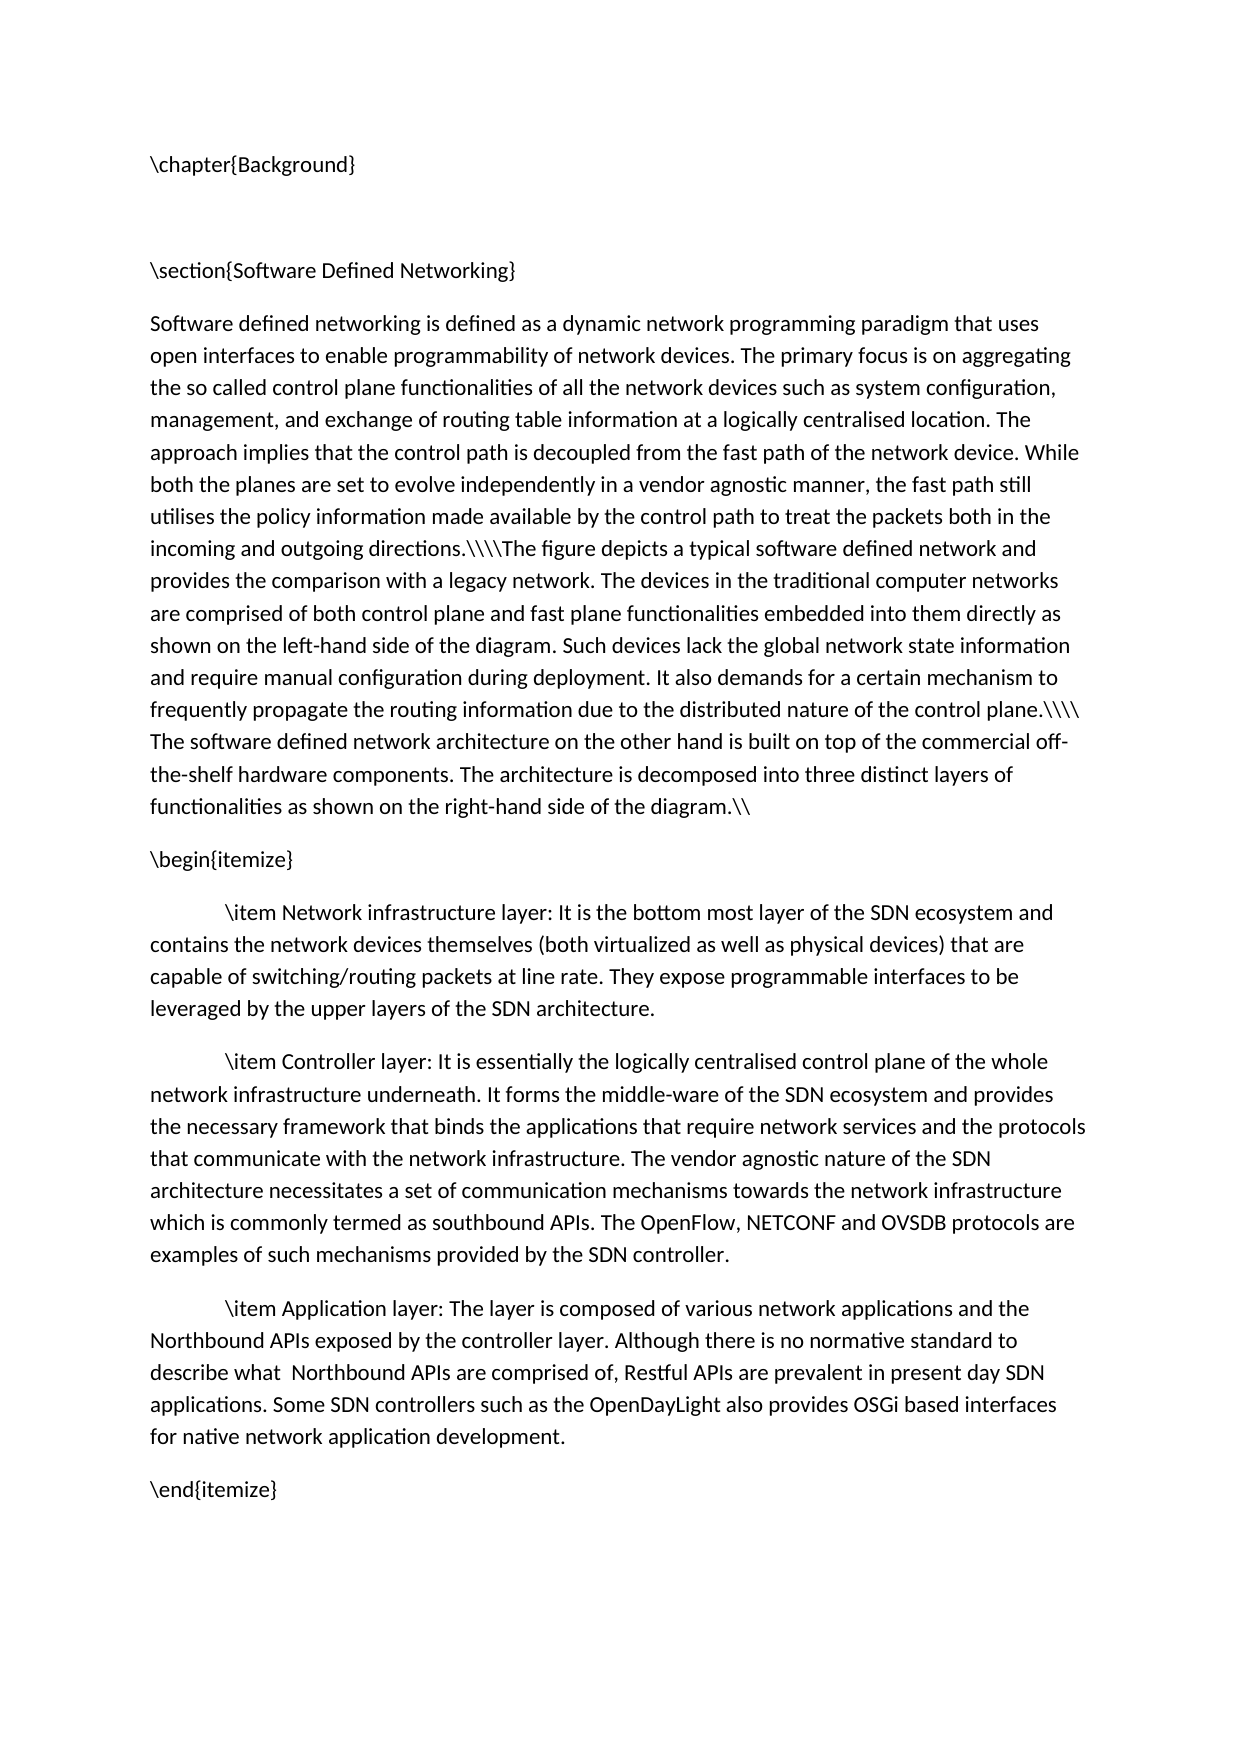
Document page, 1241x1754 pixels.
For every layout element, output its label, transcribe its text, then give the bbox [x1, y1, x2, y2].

text \begin{itemize} [150, 845, 1090, 873]
text \item Network infrastructure layer: It is the bottom most layer of the SDN ecosystem and contains the network devices themselves (both virtualized as well as physical devices) that are capable of switching/routing packets at line rate. They expose programmable interfaces to be leveraged by the upper layers of the SDN architecture. [150, 898, 1090, 1022]
text \chapter{Background} [150, 150, 1090, 178]
text \item Application layer: The layer is composed of various network applications and the Northbound APIs exposed by the controller layer. Although there is no normative standard to describe what Northbound APIs are comprised of, Restful APIs are prevalent in present day SDN applications. Some SDN controllers such as the OpenDayLight also provides OSGi based interfaces for native network application development. [150, 1294, 1090, 1450]
text \end{itemize} [150, 1475, 1090, 1503]
text Software defined networking is defined as a dynamic network programming paradigm that uses open interfaces to enable programmability of network devices. The primary focus is on aggregating the so called control plane functionalities of all the network devices such as system configuration, management, and exchange of routing table information at a logically centralised location. The approach implies that the control path is decoupled from the fast path of the network device. While both the planes are set to evolve independently in a vendor agnostic manner, the fast path still utilises the policy information made available by the control path to treat the packets both in the incoming and outgoing directions.\\\\The figure depicts a typical software defined network and provides the comparison with a legacy network. The devices in the traditional computer networks are comprised of both control plane and fast plane functionalities embedded into them directly as shown on the left-hand side of the diagram. Such devices lack the global network state information and require manual configuration during deployment. It also demands for a certain mechanism to frequently propagate the routing information due to the distributed nature of the control plane.\\\\ The software defined network architecture on the other hand is built on top of the commercial off-the-shelf hardware components. The architecture is decomposed into three distinct layers of functionalities as shown on the right-hand side of the diagram.\\ [150, 309, 1090, 820]
text \item Controller layer: It is essentially the logically centralised control plane of the whole network infrastructure underneath. It forms the middle-ware of the SDN ecosystem and provides the necessary framework that binds the applications that require network services and the protocols that communicate with the network infrastructure. The vendor agnostic nature of the SDN architecture necessitates a set of communication mechanisms towards the network infrastructure which is commonly termed as southbound APIs. The OpenFlow, NETCONF and OVSDB protocols are examples of such mechanisms provided by the SDN controller. [150, 1047, 1090, 1269]
text \section{Software Defined Networking} [150, 256, 1090, 284]
